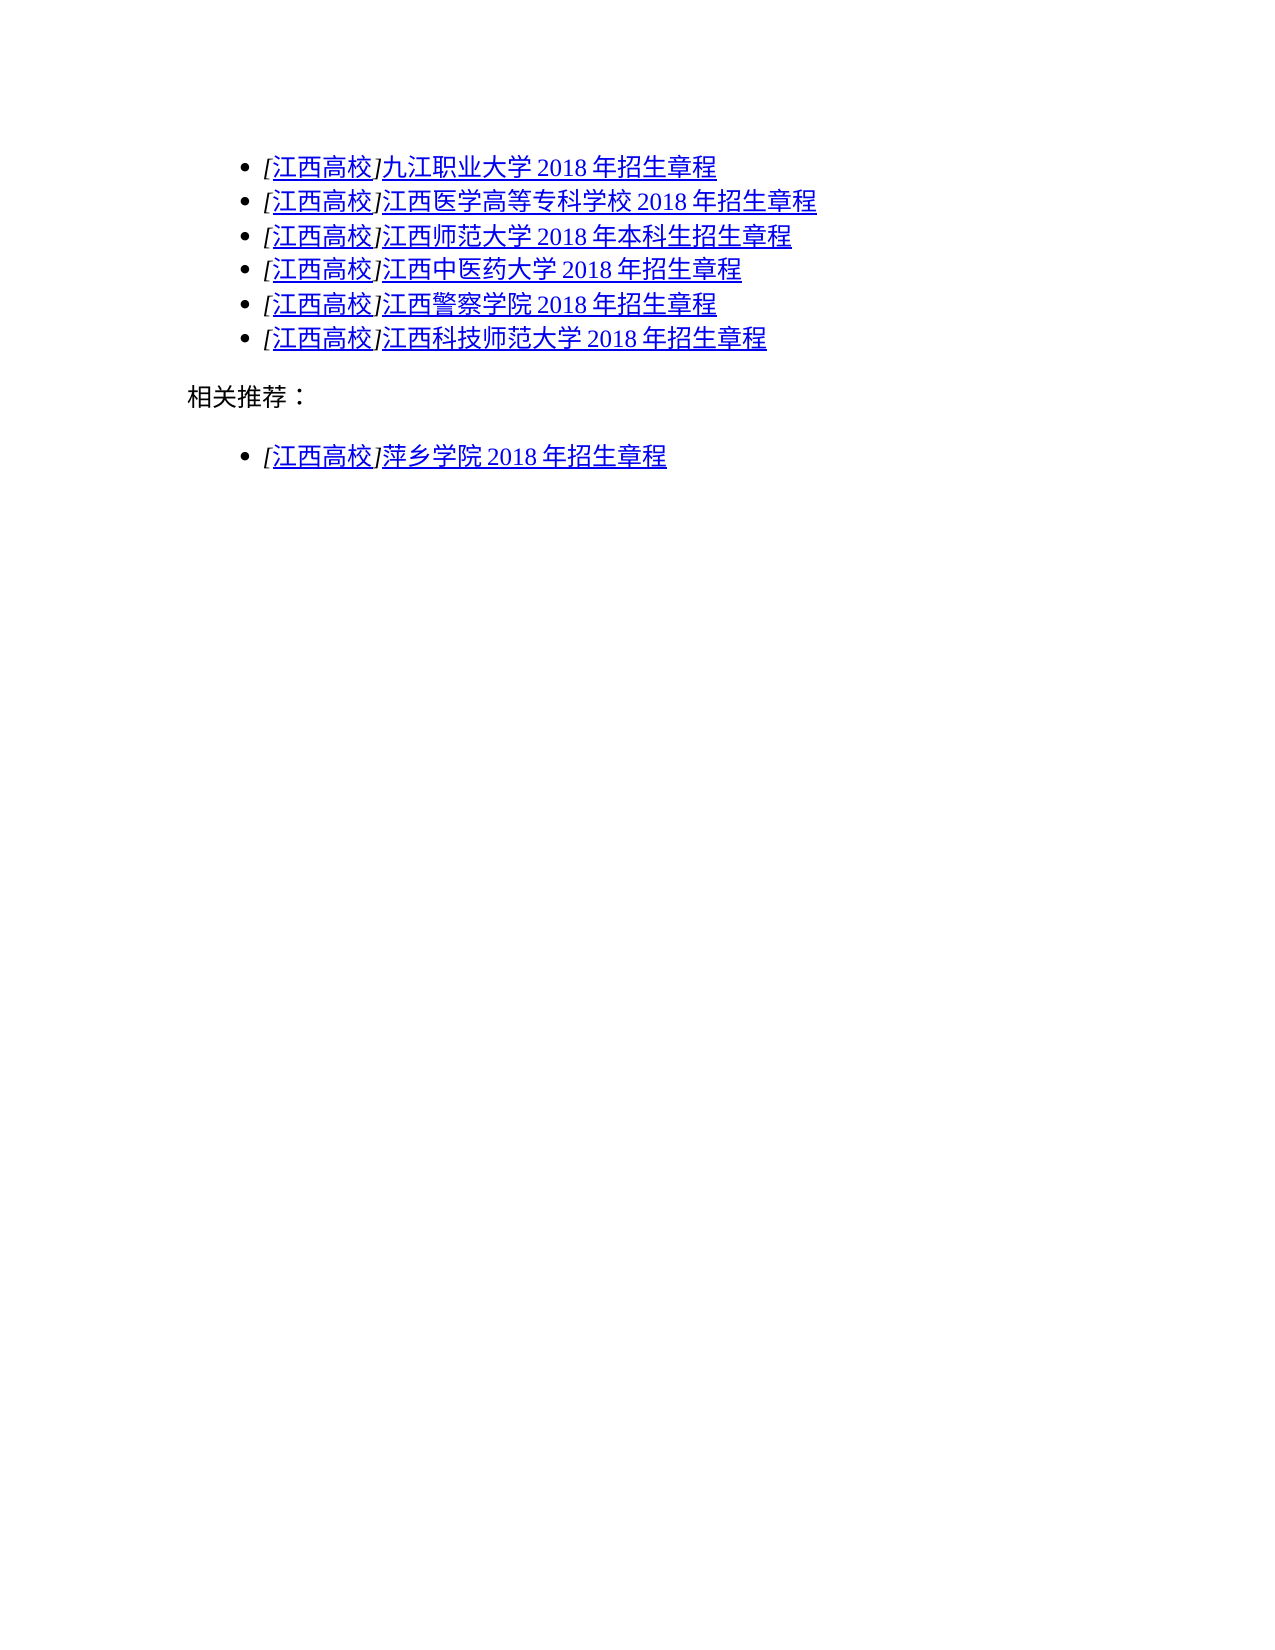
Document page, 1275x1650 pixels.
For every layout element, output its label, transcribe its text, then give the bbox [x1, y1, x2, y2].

list [江西高校]九江职业大学2018年招生章程 [241, 150, 1087, 184]
list [江西高校]江西警察学院2018年招生章程 [241, 286, 1087, 320]
text 相关推荐： [187, 379, 1087, 413]
list [江西高校]江西医学高等专科学校2018年招生章程 [241, 184, 1087, 218]
list [江西高校]江西科技师范大学2018年招生章程 [241, 320, 1087, 354]
list [江西高校]江西中医药大学2018年招生章程 [241, 252, 1087, 286]
list [江西高校]萍乡学院2018年招生章程 [241, 438, 1087, 472]
list [江西高校]江西师范大学2018年本科生招生章程 [241, 218, 1087, 252]
